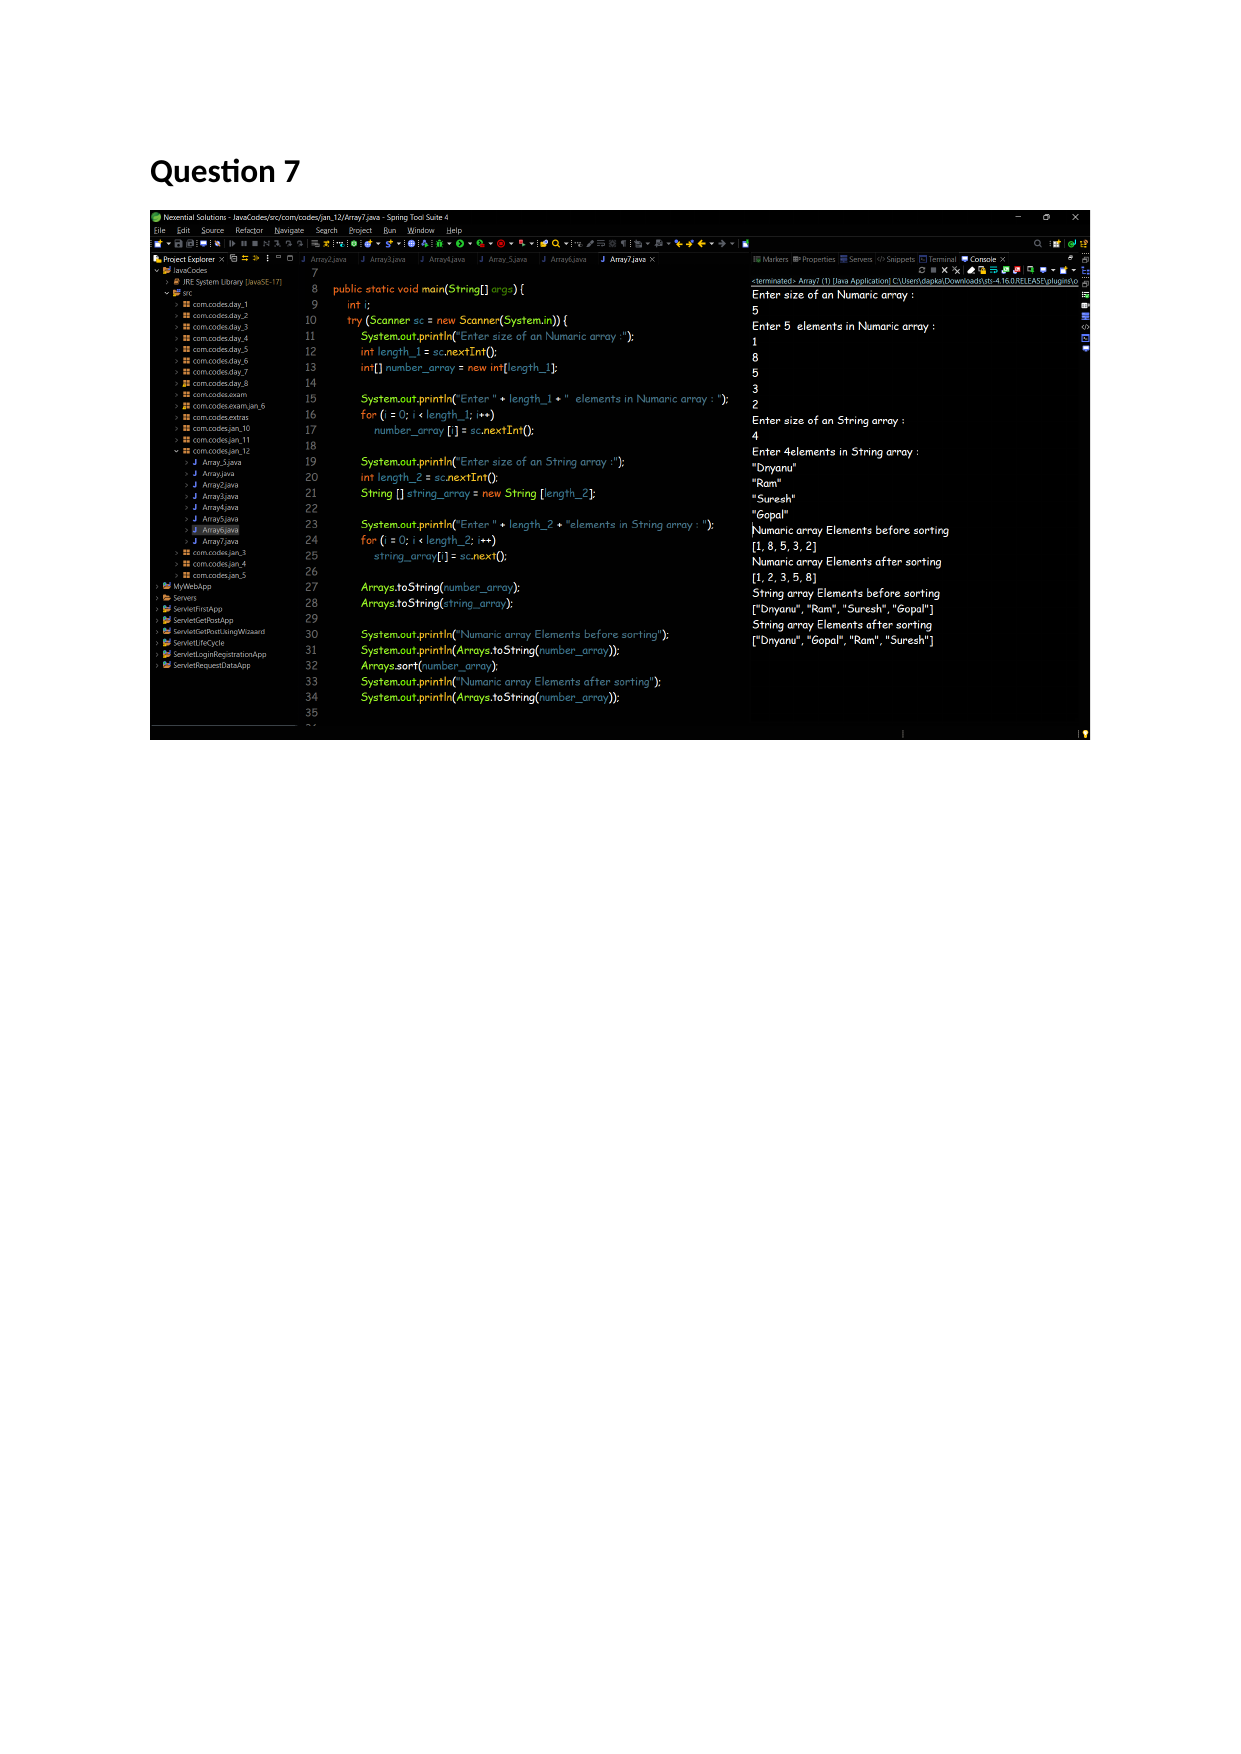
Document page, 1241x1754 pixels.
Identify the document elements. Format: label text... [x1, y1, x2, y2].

text Question 7 [150, 150, 1090, 191]
picture [150, 210, 1091, 740]
